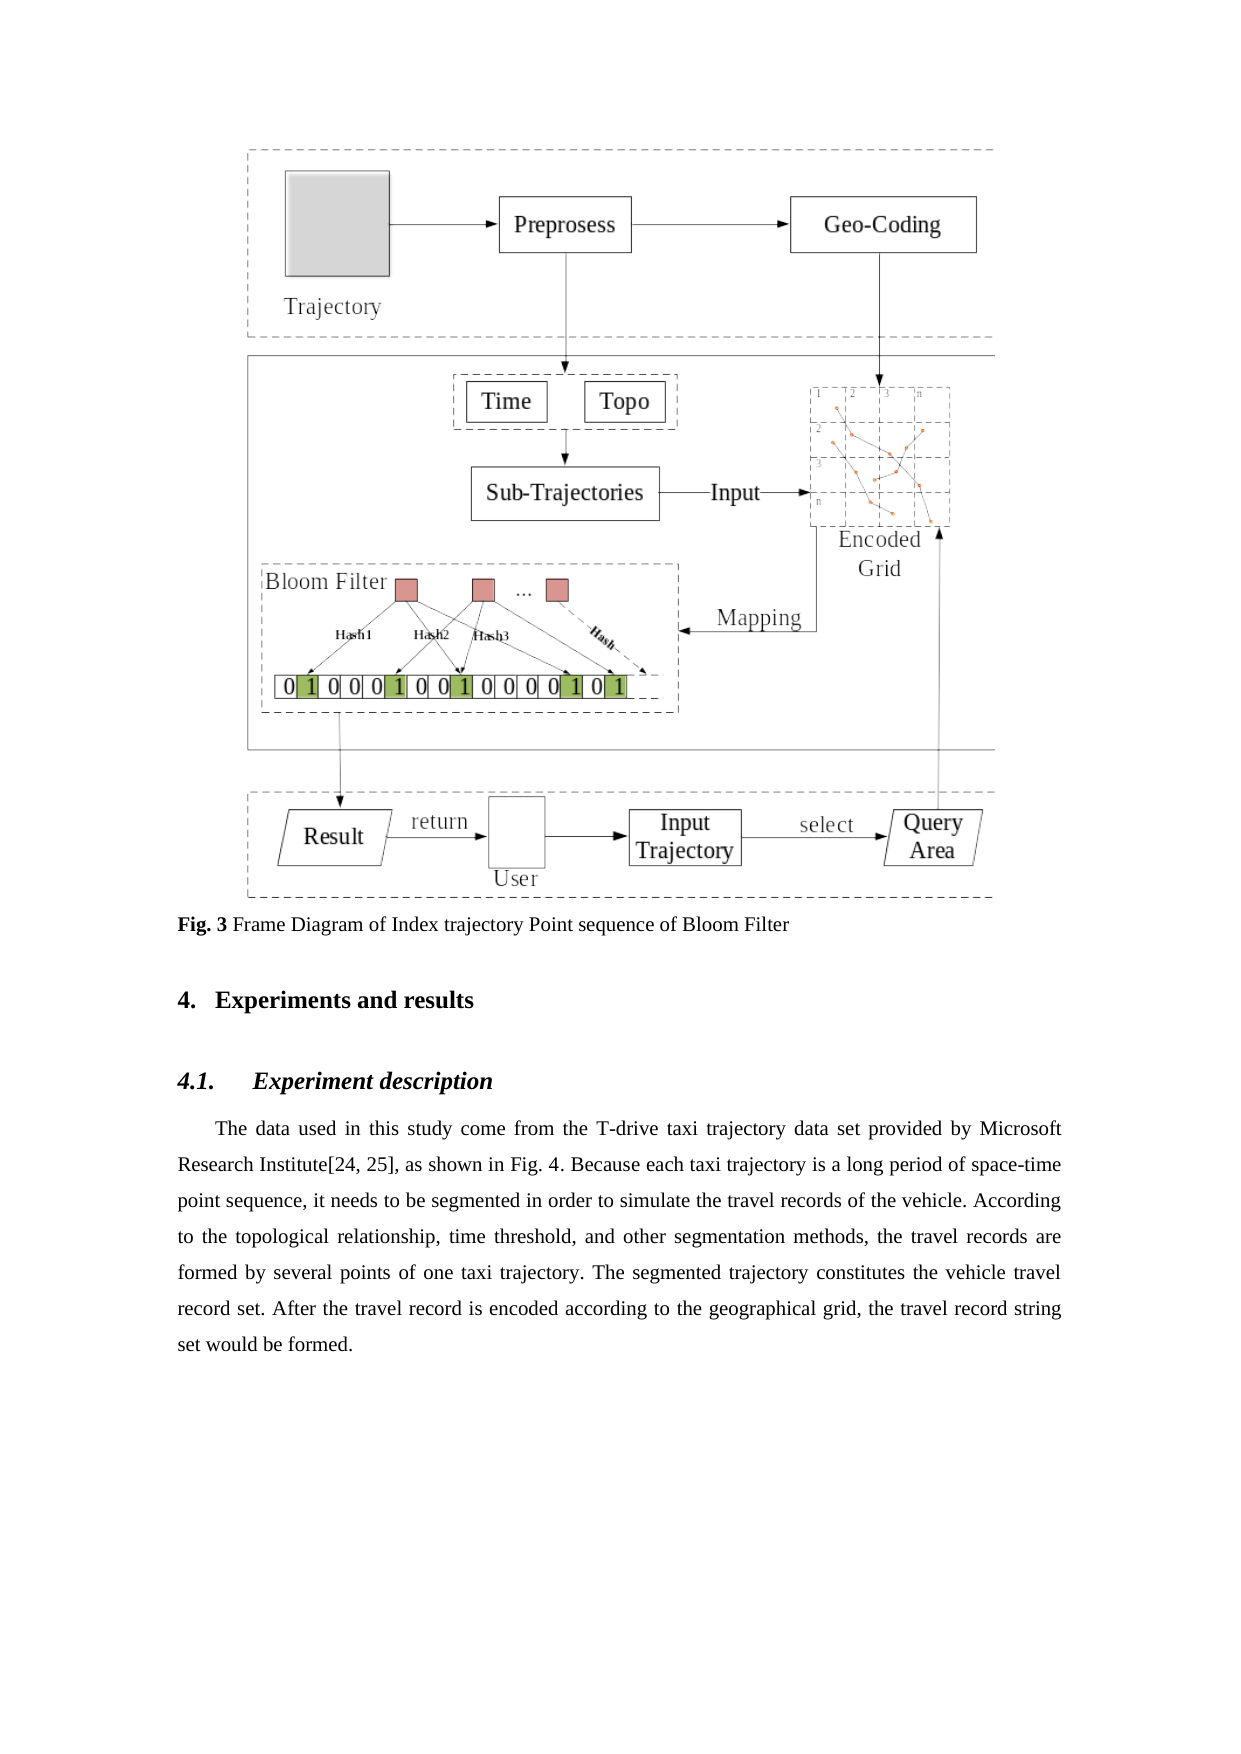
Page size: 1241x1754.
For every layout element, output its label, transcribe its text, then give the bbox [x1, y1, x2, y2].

text Fig. 3 Frame Diagram of Index trajectory Point sequence of Bloom Filter [177, 912, 1063, 936]
subtitle Experiment description [177, 1066, 1004, 1095]
text The data used in this study come from the T-drive taxi trajectory data set provided by Microsoft Research Institute[24, 25], as shown in Fig. 4. Because each taxi trajectory is a long period of space-time point sequence, it needs to be segmented in order to simulate the travel records of the vehicle. According to the topological relationship, time threshold, and other segmentation methods, the travel records are formed by several points of one taxi trajectory. The segmented trajectory constitutes the vehicle travel record set. After the travel record is encoded according to the geographical grid, the travel record string set would be formed. [177, 1116, 1063, 1356]
subtitle Experiments and results [177, 986, 1004, 1014]
